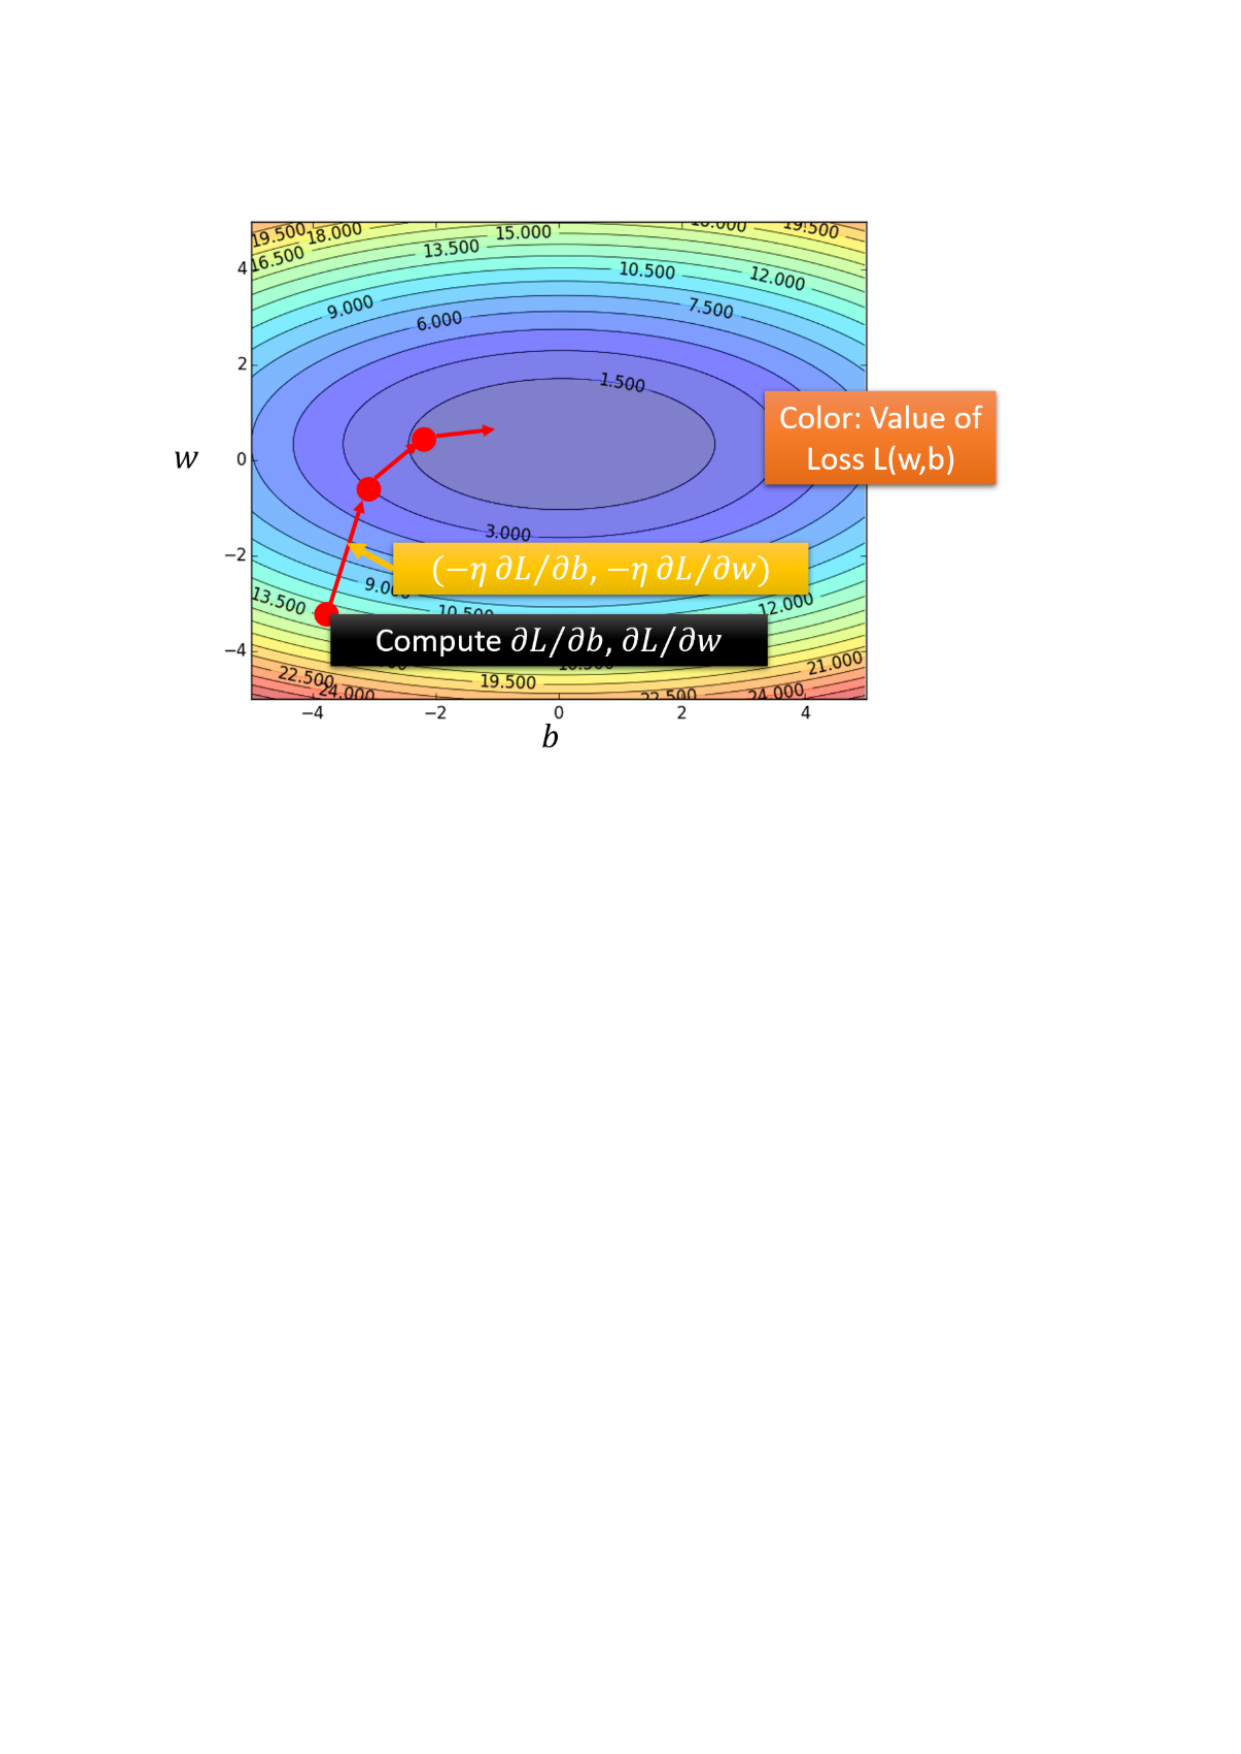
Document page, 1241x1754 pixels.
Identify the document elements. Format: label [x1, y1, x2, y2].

picture [150, 162, 1014, 767]
